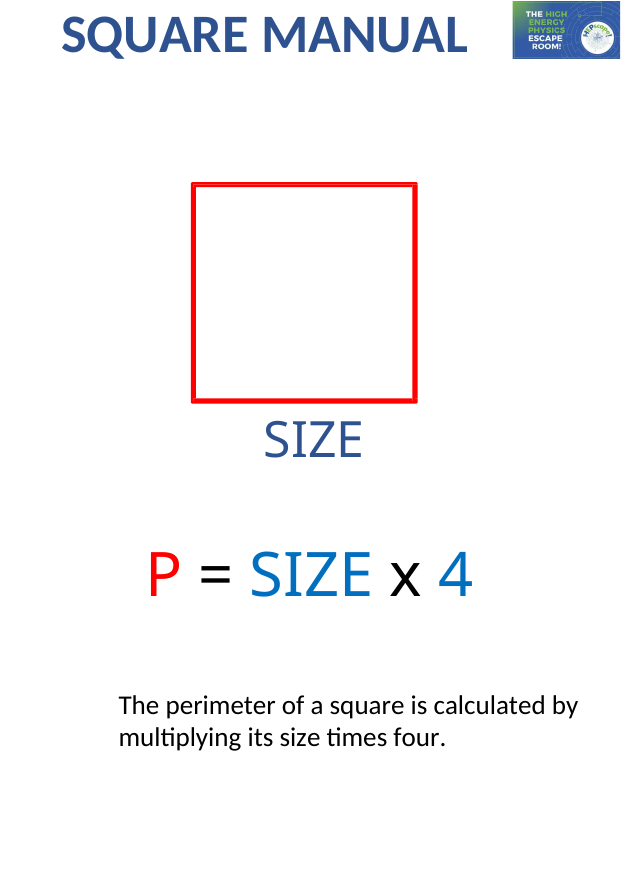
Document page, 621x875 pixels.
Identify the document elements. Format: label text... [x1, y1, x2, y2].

text The perimeter of a square is calculated by multiplying its size times four. [118, 689, 598, 753]
picture [512, 1, 621, 59]
text SIZE [8, 404, 620, 472]
subtitle P = SIZE x 4 [70, 531, 548, 614]
